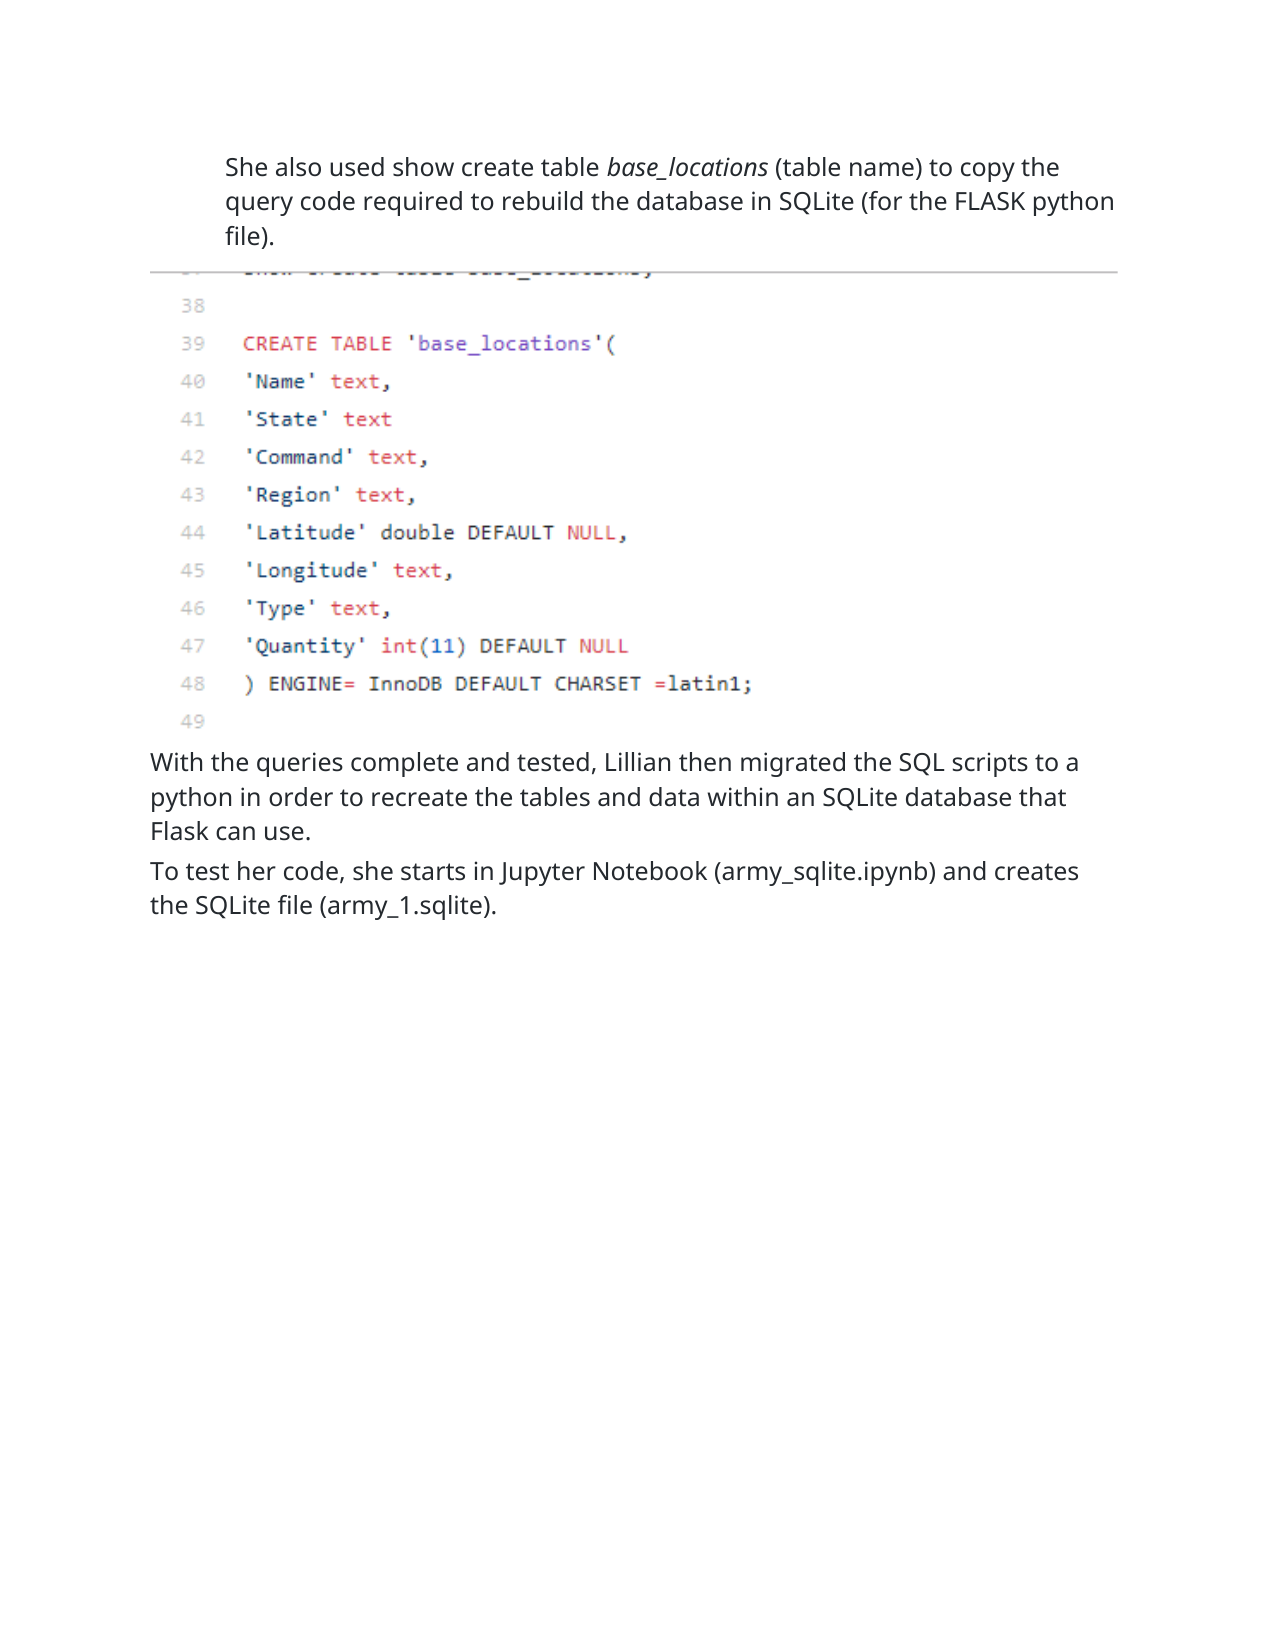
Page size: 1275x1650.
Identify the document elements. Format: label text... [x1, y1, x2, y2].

list She also used show create table base_locations (table name) to copy the query code required to rebuild the database in SQLite (for the FLASK python file). [225, 150, 1125, 252]
text To test her code, she starts in Jupyter Notebook (army_sqlite.ipynb) and creates the SQLite file (army_1.sqlite). [150, 853, 1125, 922]
picture [150, 258, 1118, 739]
text With the queries complete and tested, Lillian then migrated the SQL scripts to a python in order to recreate the tables and data within an SQLite database that Flask can use. [150, 745, 1125, 847]
